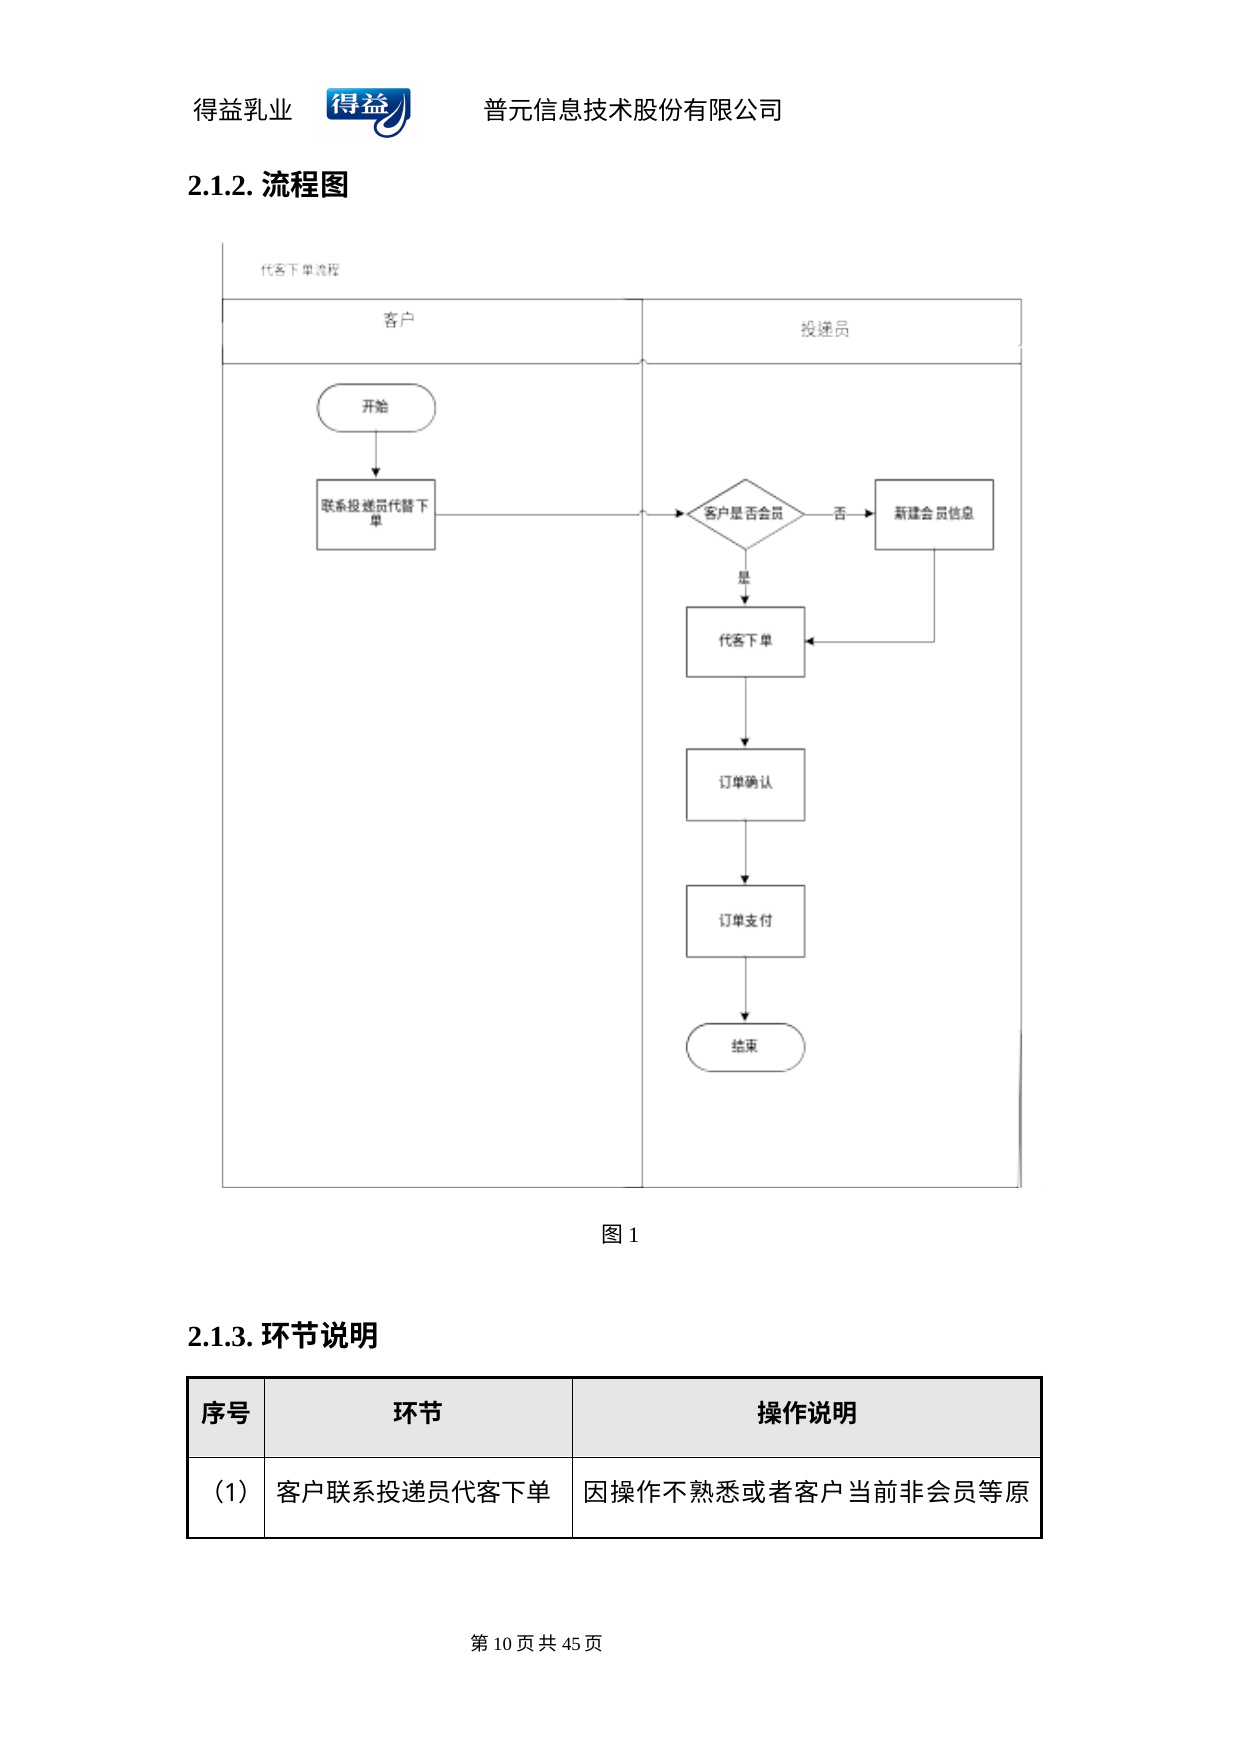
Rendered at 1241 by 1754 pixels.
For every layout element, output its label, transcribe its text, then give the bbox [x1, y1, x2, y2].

table_header 环节 [265, 1379, 572, 1456]
picture [318, 80, 421, 141]
table_header 序号 [189, 1379, 264, 1456]
table_header 操作说明 [573, 1379, 1040, 1456]
subtitle 流程图 [187, 162, 1053, 204]
subtitle 环节说明 [187, 1312, 1053, 1355]
table_cell [189, 1458, 264, 1537]
table_cell 客户联系投递员代客下单 [265, 1458, 572, 1537]
table_cell 因操作不熟悉或者客户当前非会员等原因，客户联系当前区域投递员，代替其下单 [573, 1458, 1040, 1537]
text 图 1 [187, 225, 1053, 1249]
